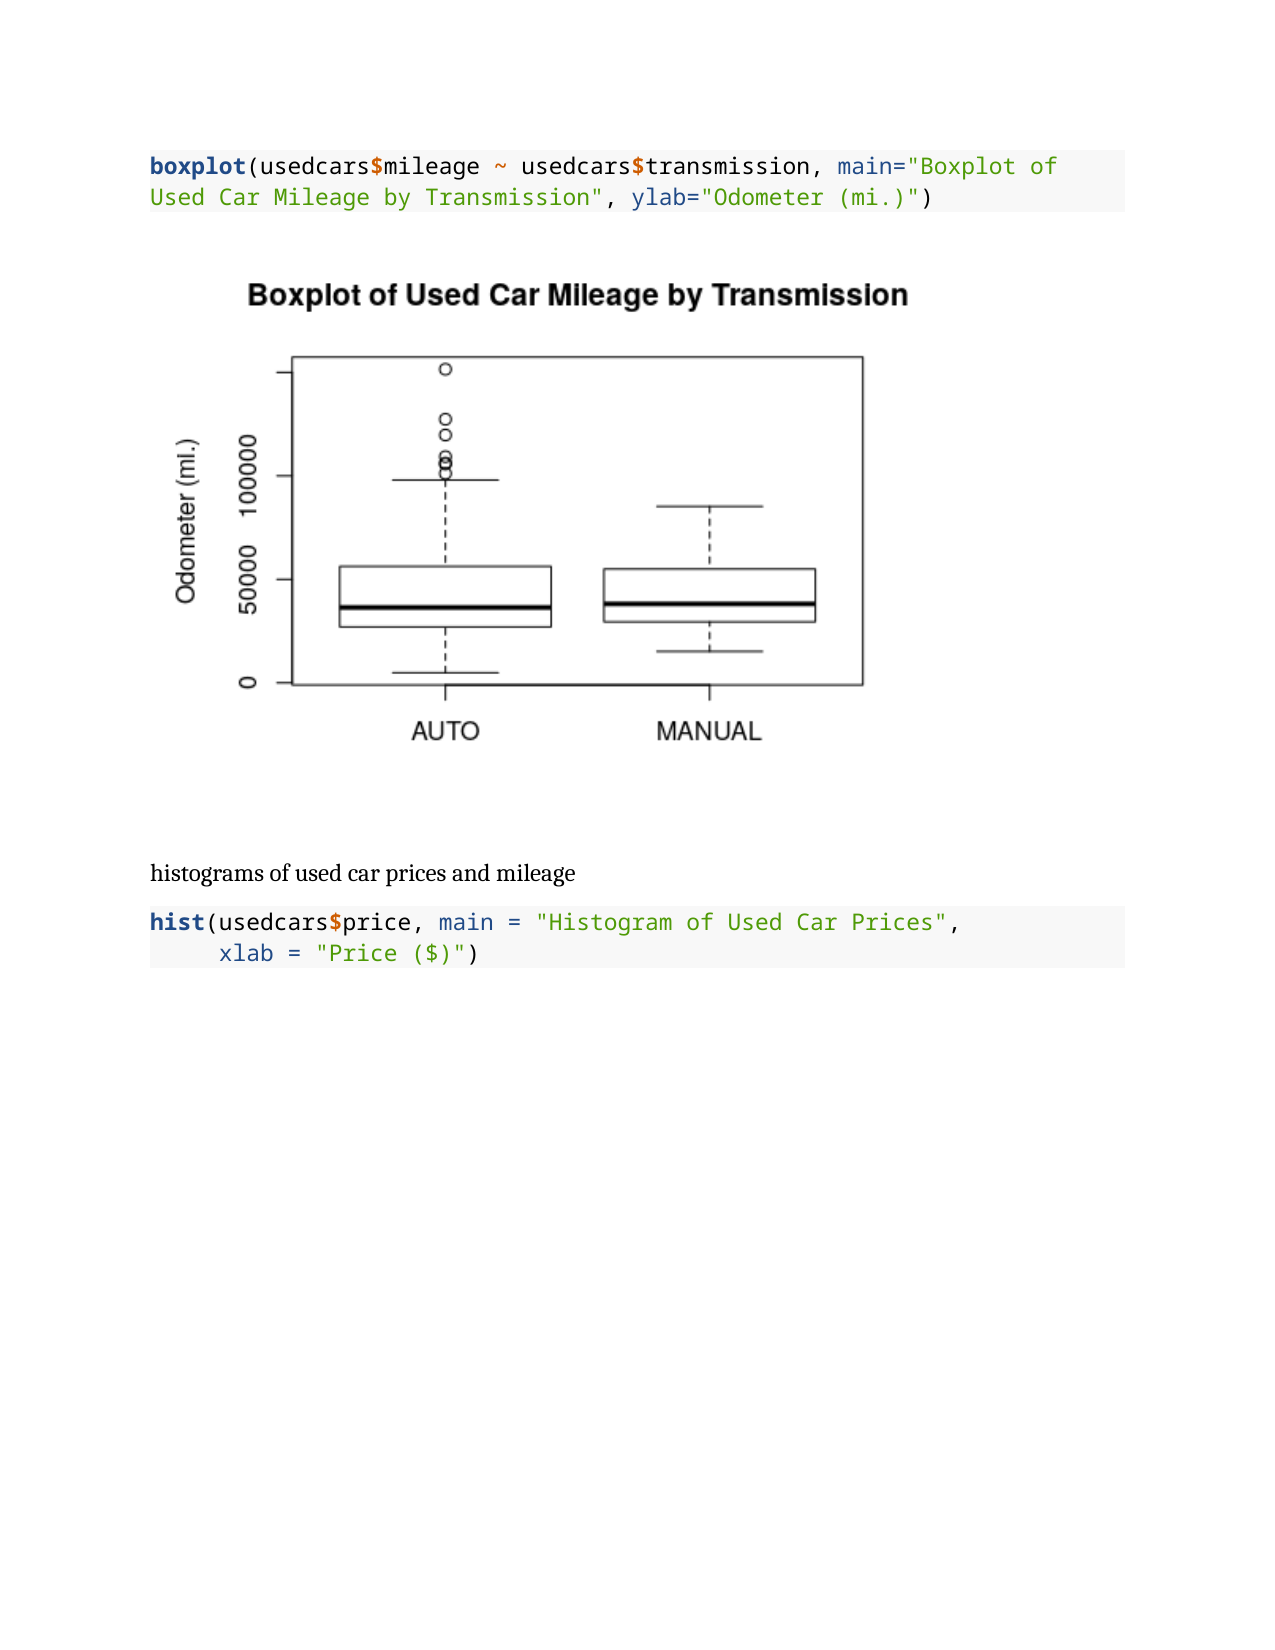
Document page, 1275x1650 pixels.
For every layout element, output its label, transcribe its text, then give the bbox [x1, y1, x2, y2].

text hist(usedcars$price, main = "Histogram of Used Car Prices", xlab = "Price ($)") [480, 906, 1125, 968]
text boxplot(usedcars$mileage ~ usedcars$transmission, main="Boxplot of Used Car Mileage by Transmission", ylab="Odometer (mi.)") [934, 150, 1125, 212]
picture [168, 233, 927, 840]
text histograms of used car prices and mileage [150, 858, 1125, 887]
